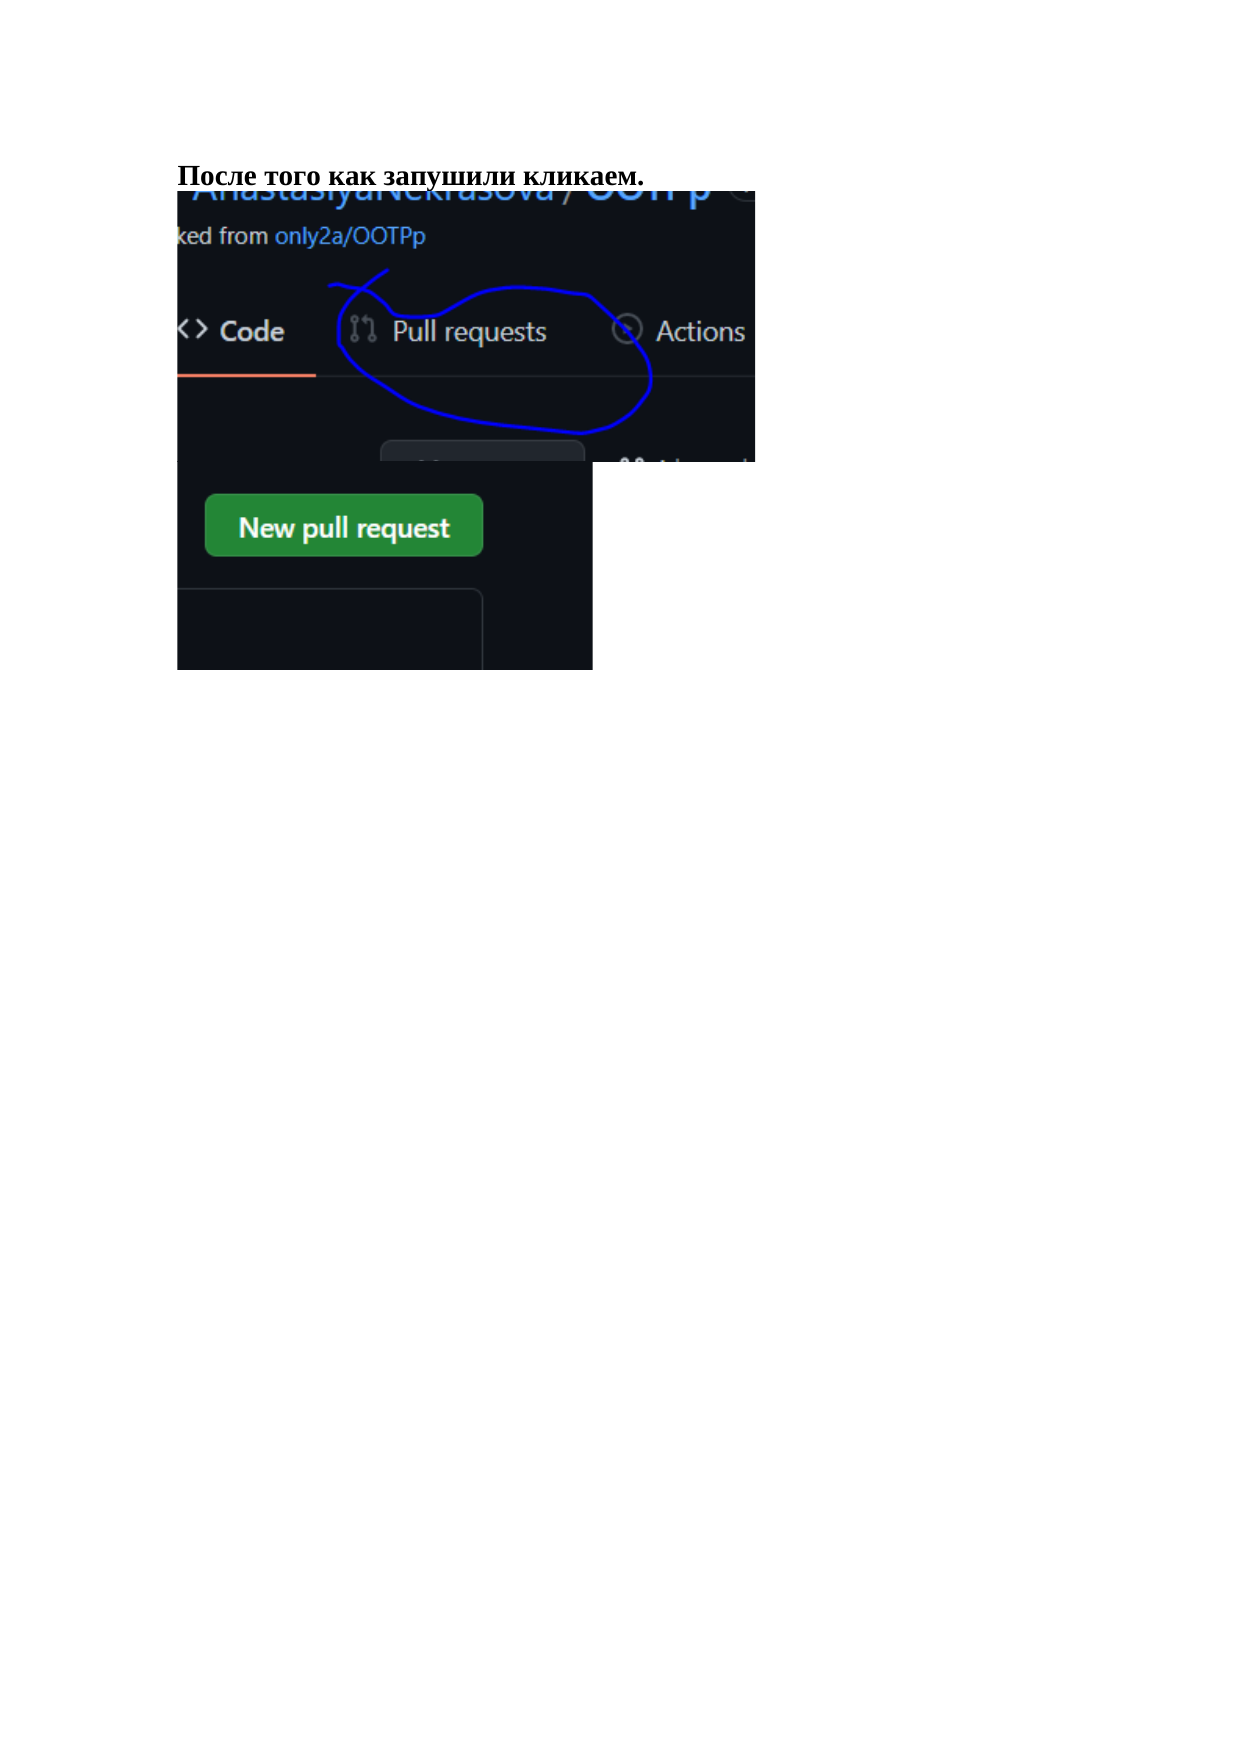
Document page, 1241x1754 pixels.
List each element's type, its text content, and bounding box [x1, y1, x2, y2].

picture [177, 191, 756, 670]
